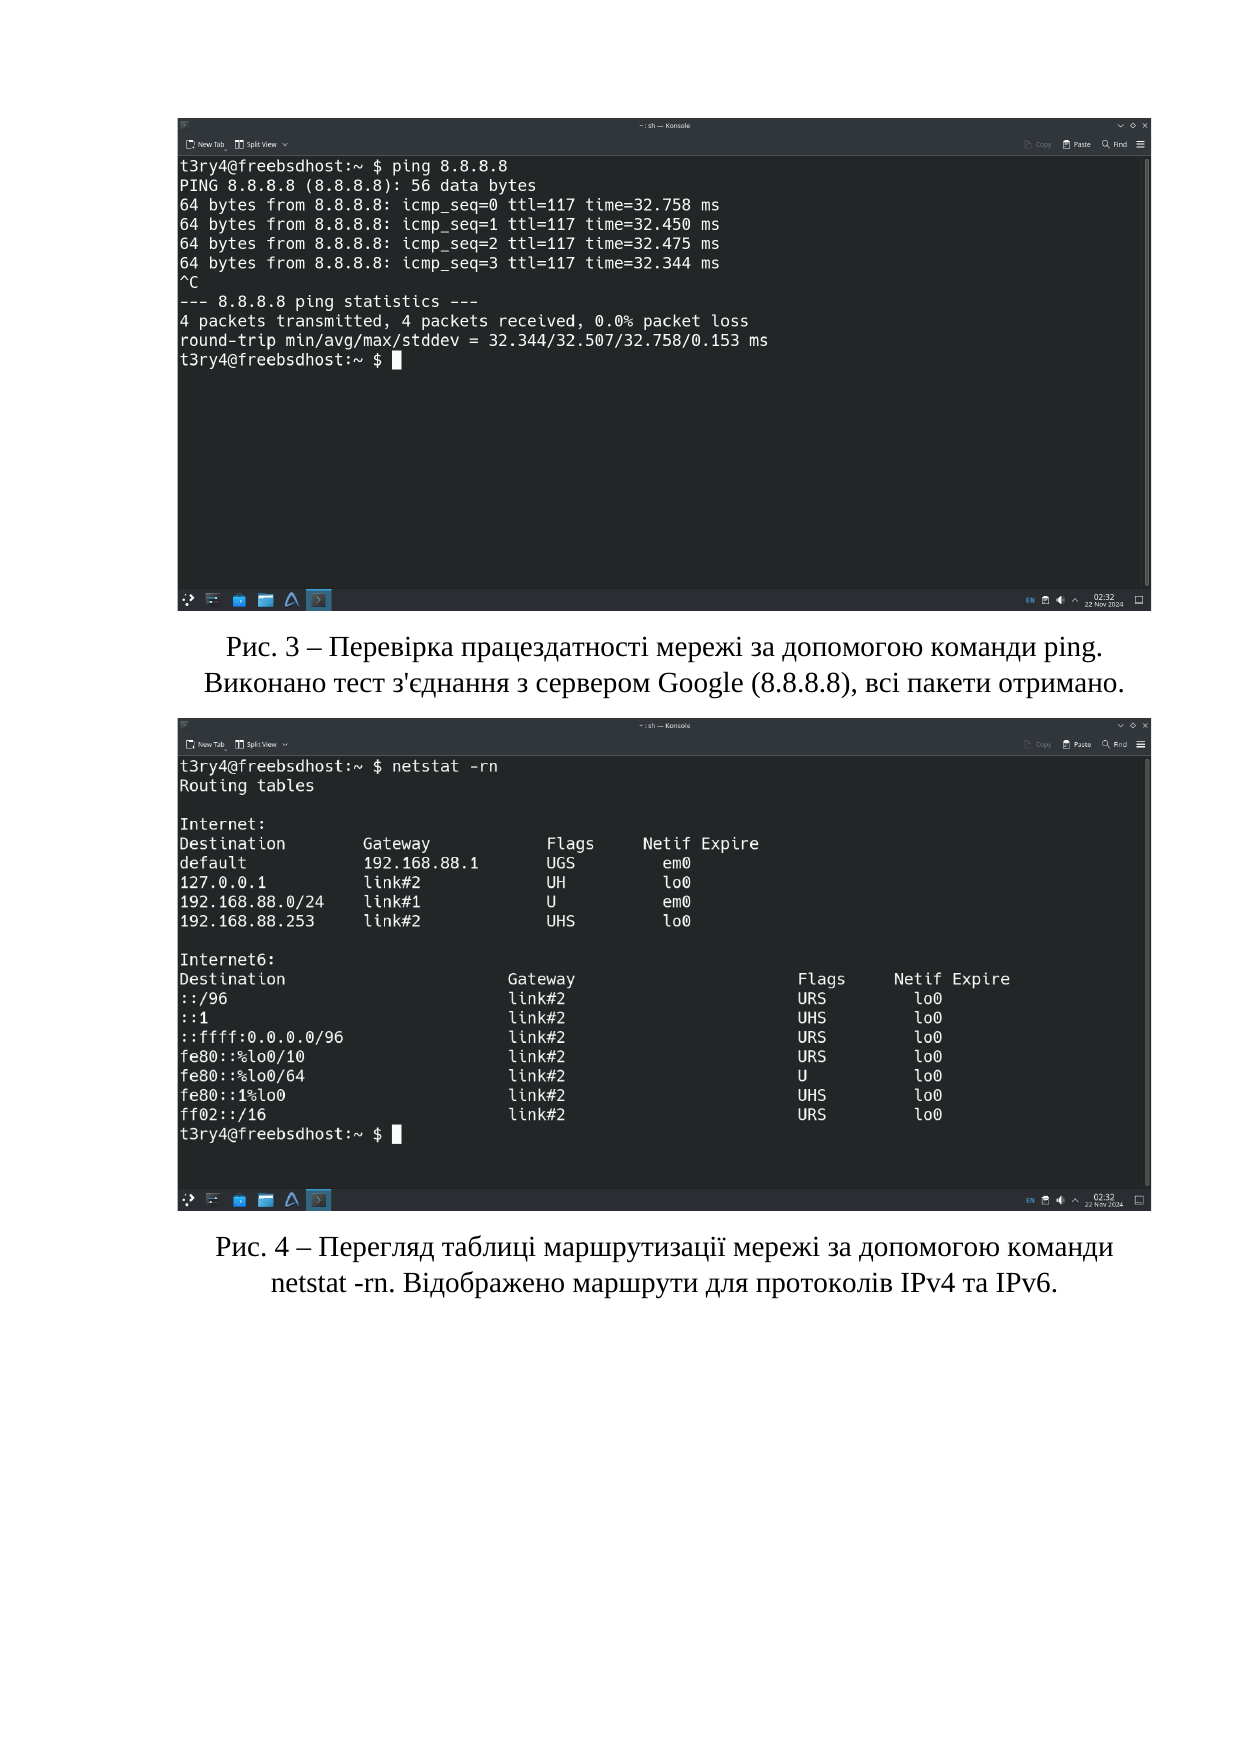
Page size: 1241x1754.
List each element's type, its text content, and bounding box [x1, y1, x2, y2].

picture [177, 718, 1152, 1211]
picture [177, 118, 1152, 611]
text Рис. 3 – Перевірка працездатності мережі за допомогою команди ping. Виконано тест з'єднання з сервером Google (8.8.8.8), всі пакети отримано. [177, 629, 1152, 699]
text Рис. 4 – Перегляд таблиці маршрутизації мережі за допомогою команди netstat -rn. Відображено маршрути для протоколів IPv4 та IPv6. [177, 1229, 1152, 1299]
